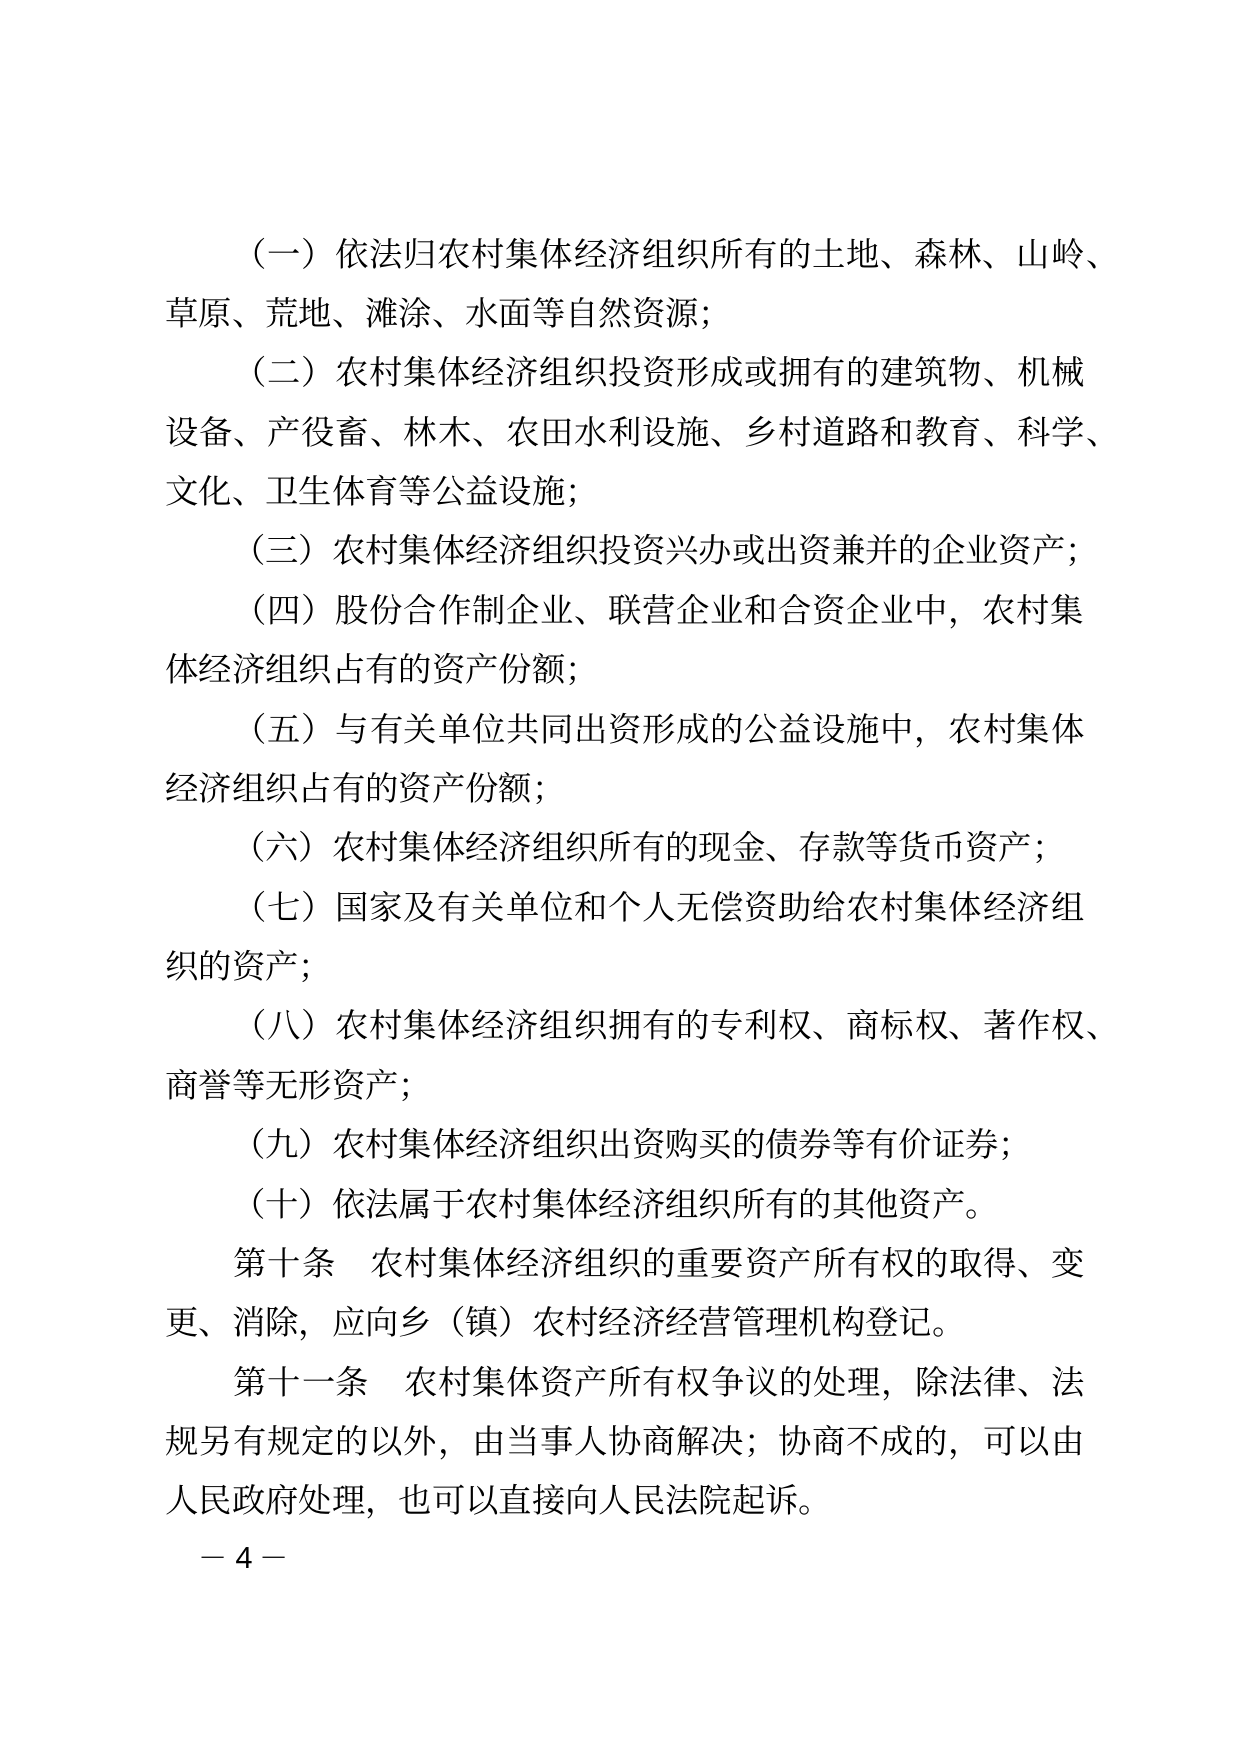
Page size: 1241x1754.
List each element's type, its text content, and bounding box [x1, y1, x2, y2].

text （二）农村集体经济组织投资形成或拥有的建筑物、机械设备、产役畜、林木、农田水利设施、乡村道路和教育、科学、文化、卫生体育等公益设施； [165, 337, 1087, 515]
text （五）与有关单位共同出资形成的公益设施中，农村集体经济组织占有的资产份额； [165, 693, 1087, 812]
text （六）农村集体经济组织所有的现金、存款等货币资产； [165, 812, 1087, 872]
text （七）国家及有关单位和个人无偿资助给农村集体经济组织的资产； [165, 872, 1087, 990]
text （三）农村集体经济组织投资兴办或出资兼并的企业资产； [165, 515, 1087, 575]
text （四）股份合作制企业、联营企业和合资企业中，农村集体经济组织占有的资产份额； [165, 575, 1087, 693]
text （一）依法归农村集体经济组织所有的土地、森林、山岭、草原、荒地、滩涂、水面等自然资源； [165, 218, 1087, 337]
text （八）农村集体经济组织拥有的专利权、商标权、著作权、商誉等无形资产； [165, 990, 1087, 1109]
text （十）依法属于农村集体经济组织所有的其他资产。 [165, 1168, 1087, 1228]
text 第十一条 农村集体资产所有权争议的处理，除法律、法规另有规定的以外，由当事人协商解决；协商不成的，可以由人民政府处理，也可以直接向人民法院起诉。 [165, 1347, 1087, 1525]
text 第十条 农村集体经济组织的重要资产所有权的取得、变更、消除，应向乡（镇）农村经济经营管理机构登记。 [165, 1228, 1087, 1347]
text （九）农村集体经济组织出资购买的债券等有价证券； [165, 1109, 1087, 1168]
